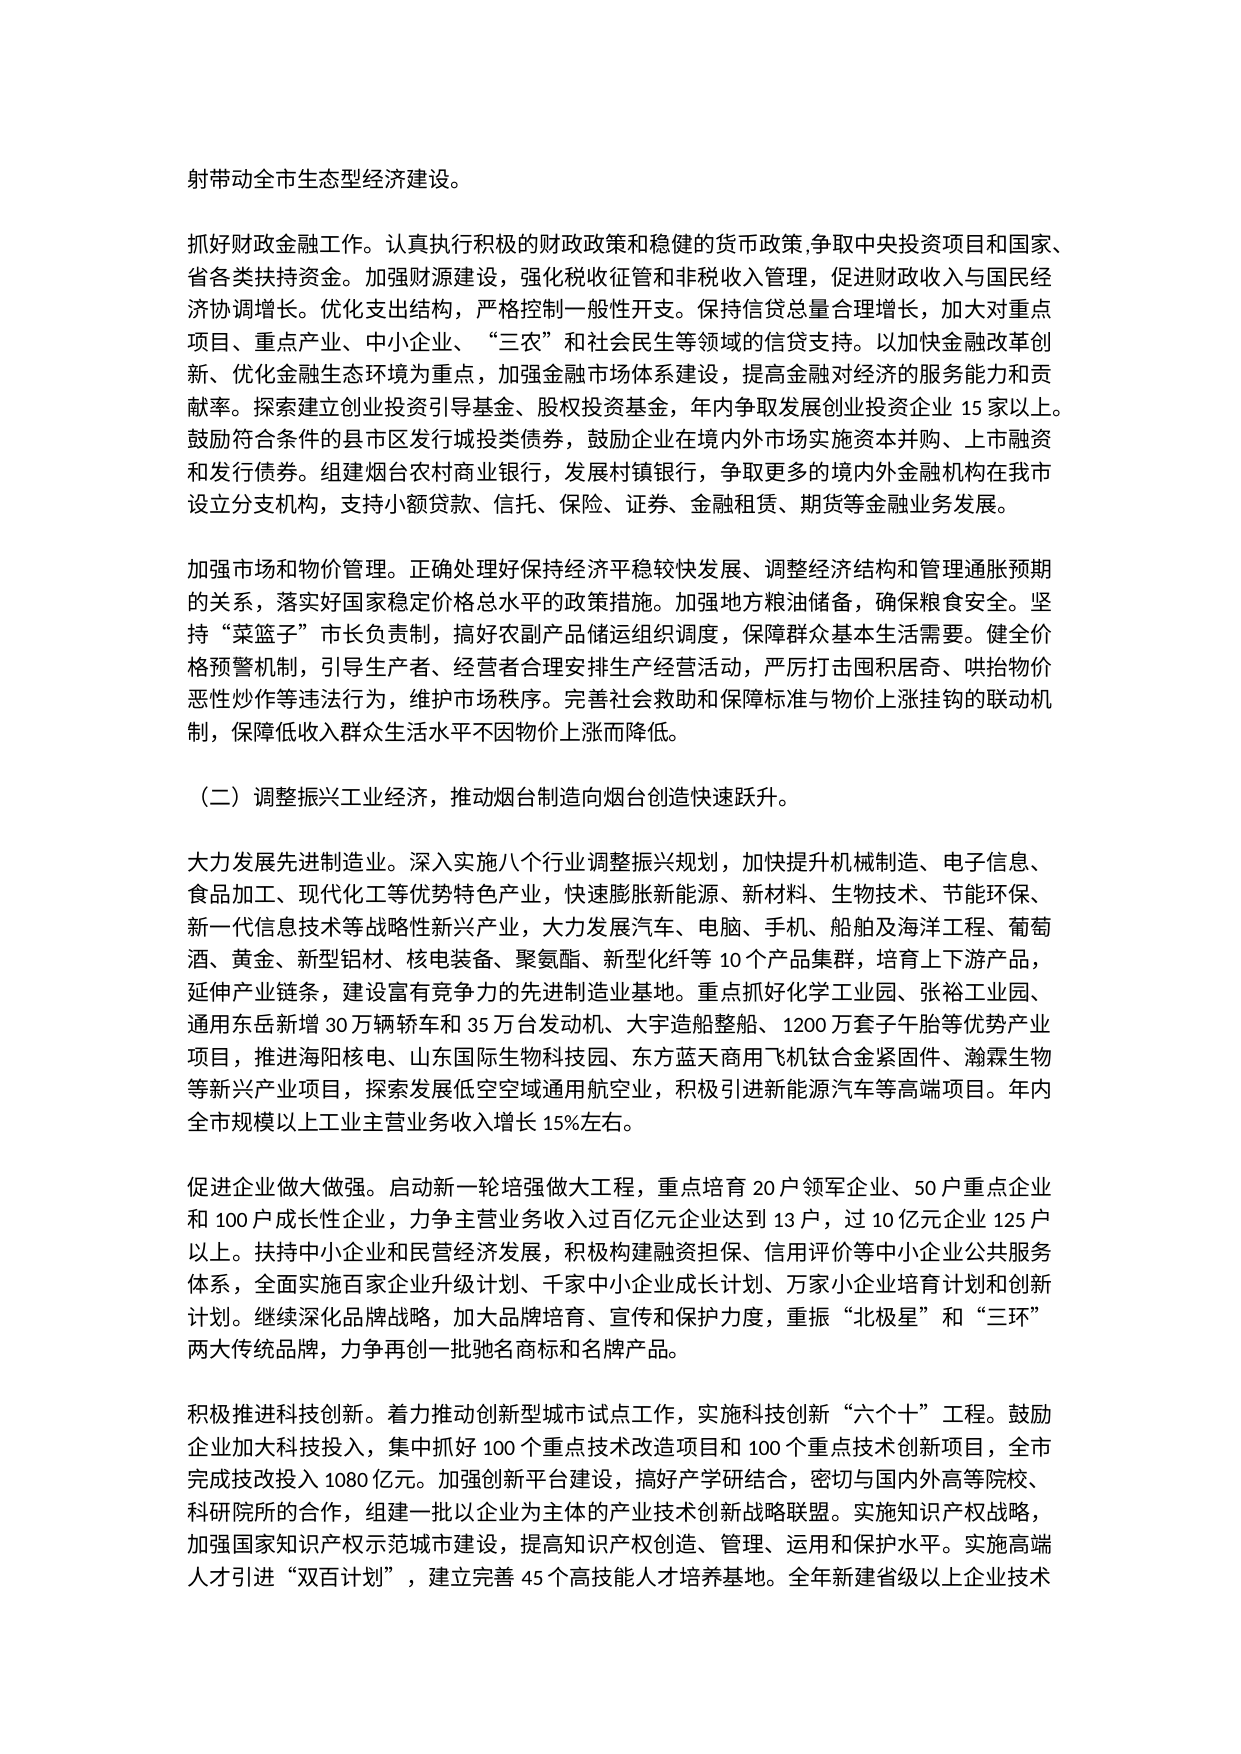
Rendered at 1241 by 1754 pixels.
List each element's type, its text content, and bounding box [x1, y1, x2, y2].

text 抓好财政金融工作。认真执行积极的财政政策和稳健的货币政策,争取中央投资项目和国家、省各类扶持资金。加强财源建设，强化税收征管和非税收入管理，促进财政收入与国民经济协调增长。优化支出结构，严格控制一般性开支。保持信贷总量合理增长，加大对重点项目、重点产业、中小企业、“三农”和社会民生等领域的信贷支持。以加快金融改革创新、优化金融生态环境为重点，加强金融市场体系建设，提高金融对经济的服务能力和贡献率。探索建立创业投资引导基金、股权投资基金，年内争取发展创业投资企业15家以上。鼓励符合条件的县市区发行城投类债券，鼓励企业在境内外市场实施资本并购、上市融资和发行债券。组建烟台农村商业银行，发展村镇银行，争取更多的境内外金融机构在我市设立分支机构，支持小额贷款、信托、保险、证券、金融租赁、期货等金融业务发展。 [187, 227, 1053, 519]
text （二）调整振兴工业经济，推动烟台制造向烟台创造快速跃升。 [187, 779, 1053, 812]
text 加强市场和物价管理。正确处理好保持经济平稳较快发展、调整经济结构和管理通胀预期的关系，落实好国家稳定价格总水平的政策措施。加强地方粮油储备，确保粮食安全。坚持“菜篮子”市长负责制，搞好农副产品储运组织调度，保障群众基本生活需要。健全价格预警机制，引导生产者、经营者合理安排生产经营活动，严厉打击囤积居奇、哄抬物价、恶性炒作等违法行为，维护市场秩序。完善社会救助和保障标准与物价上涨挂钩的联动机制，保障低收入群众生活水平不因物价上涨而降低。 [187, 552, 1053, 747]
text 促进企业做大做强。启动新一轮培强做大工程，重点培育20户领军企业、50户重点企业和100户成长性企业，力争主营业务收入过百亿元企业达到13户，过10亿元企业125户以上。扶持中小企业和民营经济发展，积极构建融资担保、信用评价等中小企业公共服务体系，全面实施百家企业升级计划、千家中小企业成长计划、万家小企业培育计划和创新计划。继续深化品牌战略，加大品牌培育、宣传和保护力度，重振“北极星”和“三环”两大传统品牌，力争再创一批驰名商标和名牌产品。 [187, 1169, 1053, 1364]
text 大力发展先进制造业。深入实施八个行业调整振兴规划，加快提升机械制造、电子信息、食品加工、现代化工等优势特色产业，快速膨胀新能源、新材料、生物技术、节能环保、新一代信息技术等战略性新兴产业，大力发展汽车、电脑、手机、船舶及海洋工程、葡萄酒、黄金、新型铝材、核电装备、聚氨酯、新型化纤等10个产品集群，培育上下游产品，延伸产业链条，建设富有竞争力的先进制造业基地。重点抓好化学工业园、张裕工业园、通用东岳新增30万辆轿车和35万台发动机、大宇造船整船、1200万套子午胎等优势产业项目，推进海阳核电、山东国际生物科技园、东方蓝天商用飞机钛合金紧固件、瀚霖生物等新兴产业项目，探索发展低空空域通用航空业，积极引进新能源汽车等高端项目。年内，全市规模以上工业主营业务收入增长15%左右。 [187, 844, 1053, 1137]
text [187, 1397, 1053, 1592]
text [187, 162, 1053, 194]
